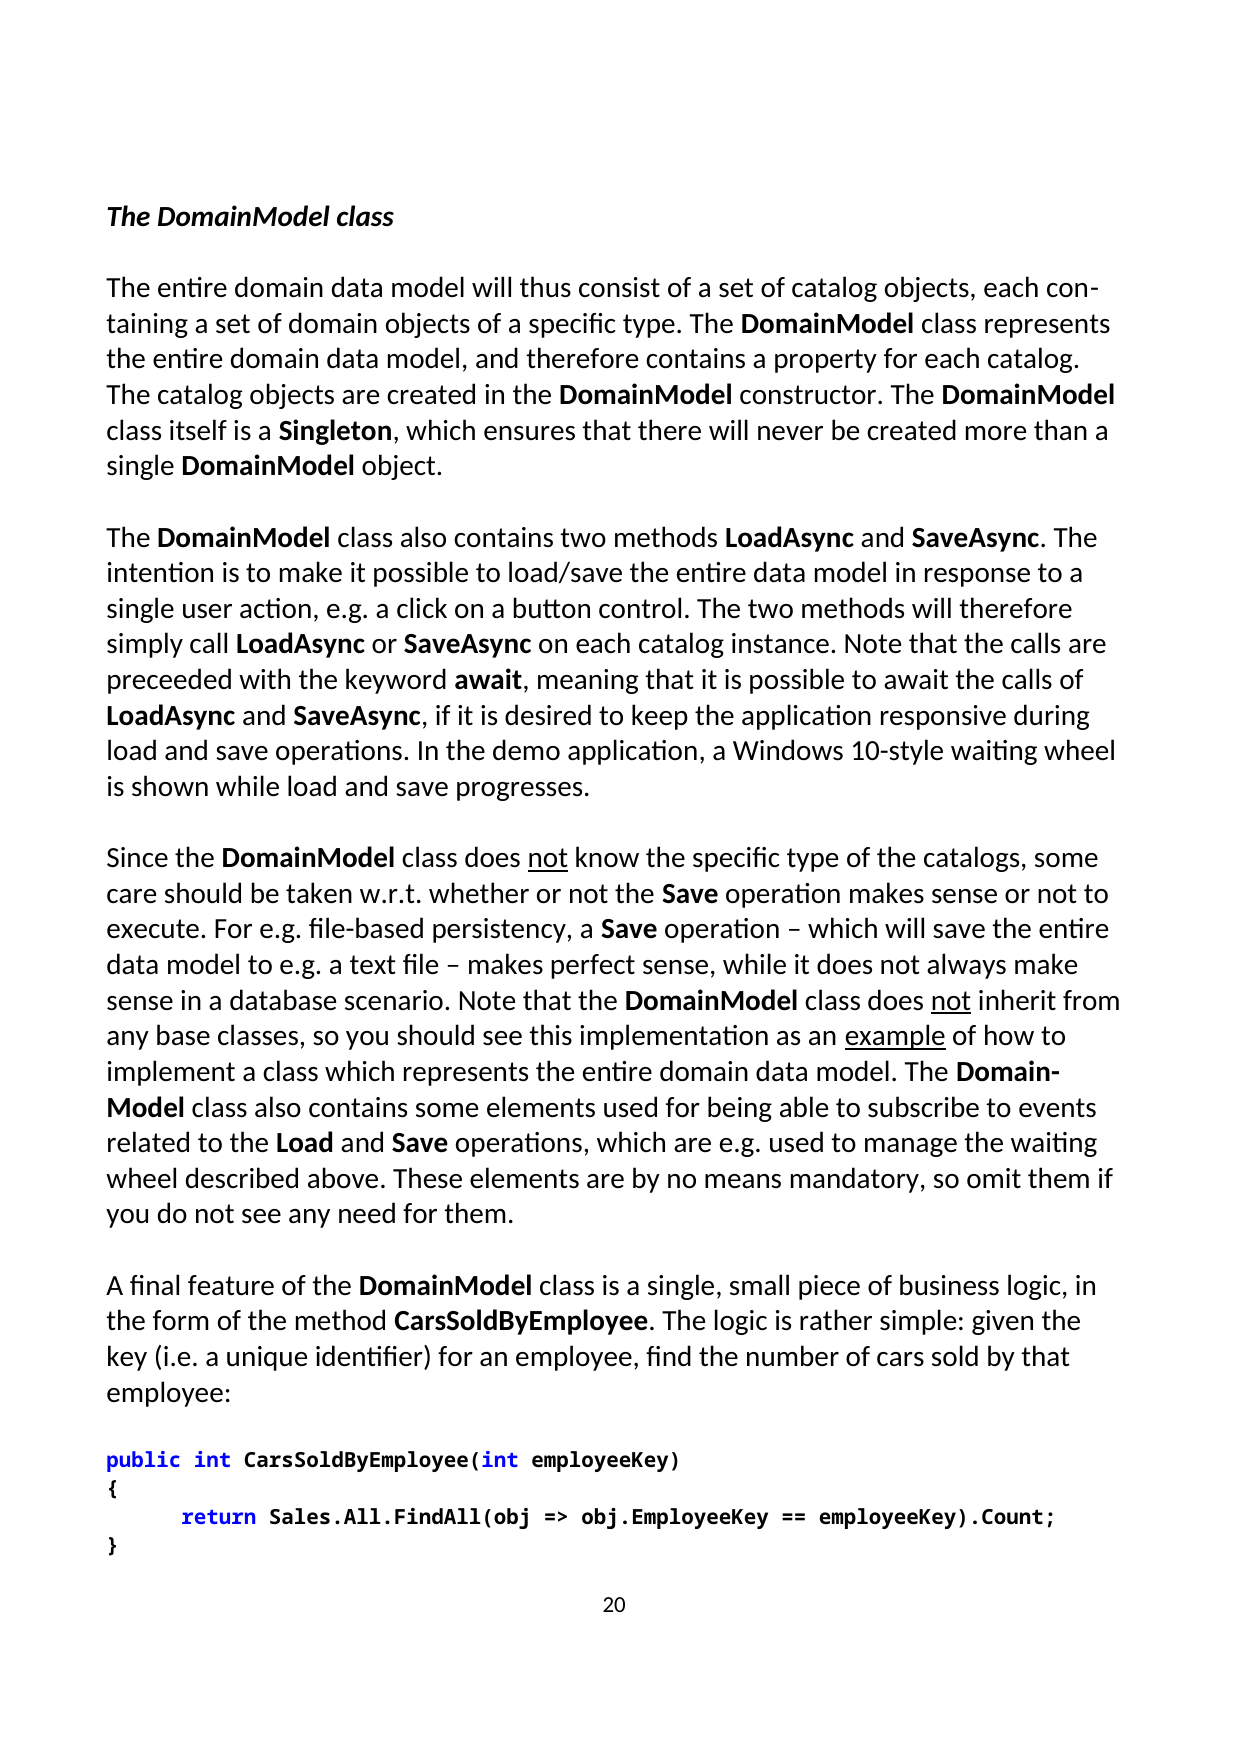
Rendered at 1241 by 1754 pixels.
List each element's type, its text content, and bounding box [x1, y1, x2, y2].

text Since the DomainModel class does not know the specific type of the catalogs, some care should be taken w.r.t. whether or not the Save operation makes sense or not to execute. For e.g. file-based persistency, a Save operation – which will save the entire data model to e.g. a text file – makes perfect sense, while it does not always make sense in a database scenario. Note that the DomainModel class does not inherit from any base classes, so you should see this implementation as an example of how to implement a class which represents the entire domain data model. The DomainModel class also contains some elements used for being able to subscribe to events related to the Load and Save operations, which are e.g. used to manage the waiting wheel described above. These elements are by no means mandatory, so omit them if you do not see any need for them. [106, 839, 1121, 1231]
text A final feature of the DomainModel class is a single, small piece of business logic, in the form of the method CarsSoldByEmployee. The logic is rather simple: given the key (i.e. a unique identifier) for an employee, find the number of cars sold by that employee: [106, 1267, 1121, 1409]
subtitle The DomainModel class [106, 198, 1121, 234]
text { [106, 1473, 1121, 1502]
text return Sales.All.FindAll(obj => obj.EmployeeKey == employeeKey).Count; [106, 1502, 1121, 1530]
text The DomainModel class also contains two methods LoadAsync and SaveAsync. The intention is to make it possible to load/save the entire data model in response to a single user action, e.g. a click on a button control. The two methods will therefore simply call LoadAsync or SaveAsync on each catalog instance. Note that the calls are preceeded with the keyword await, meaning that it is possible to await the calls of LoadAsync and SaveAsync, if it is desired to keep the application responsive during load and save operations. In the demo application, a Windows 10-style waiting wheel is shown while load and save progresses. [106, 519, 1121, 804]
text } [106, 1530, 1121, 1559]
text public int CarsSoldByEmployee(int employeeKey) [106, 1445, 1121, 1473]
text The entire domain data model will thus consist of a set of catalog objects, each containing a set of domain objects of a specific type. The DomainModel class represents the entire domain data model, and therefore contains a property for each catalog. The catalog objects are created in the DomainModel constructor. The DomainModel class itself is a Singleton, which ensures that there will never be created more than a single DomainModel object. [106, 269, 1121, 483]
